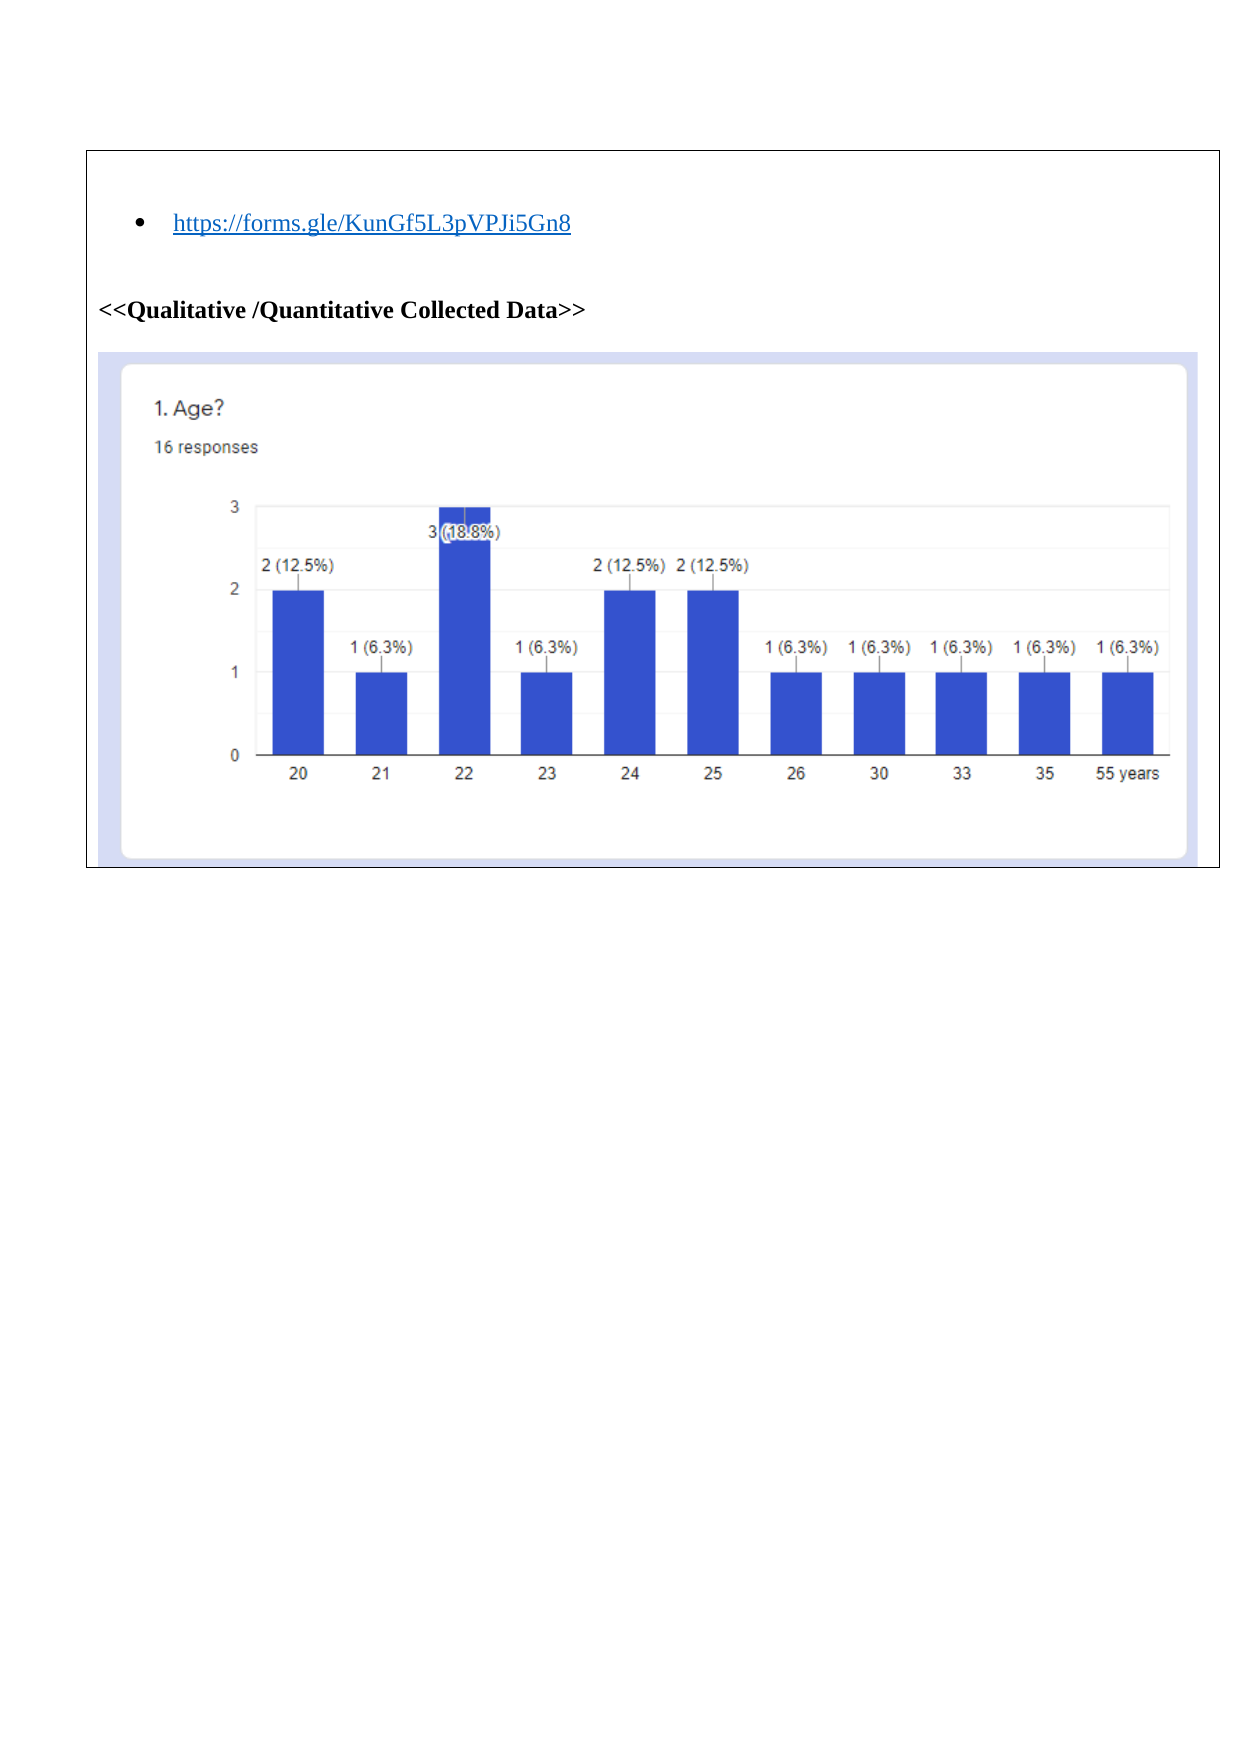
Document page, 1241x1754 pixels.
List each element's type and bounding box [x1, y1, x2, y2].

table_header [87, 151, 1219, 867]
picture [98, 352, 1198, 867]
